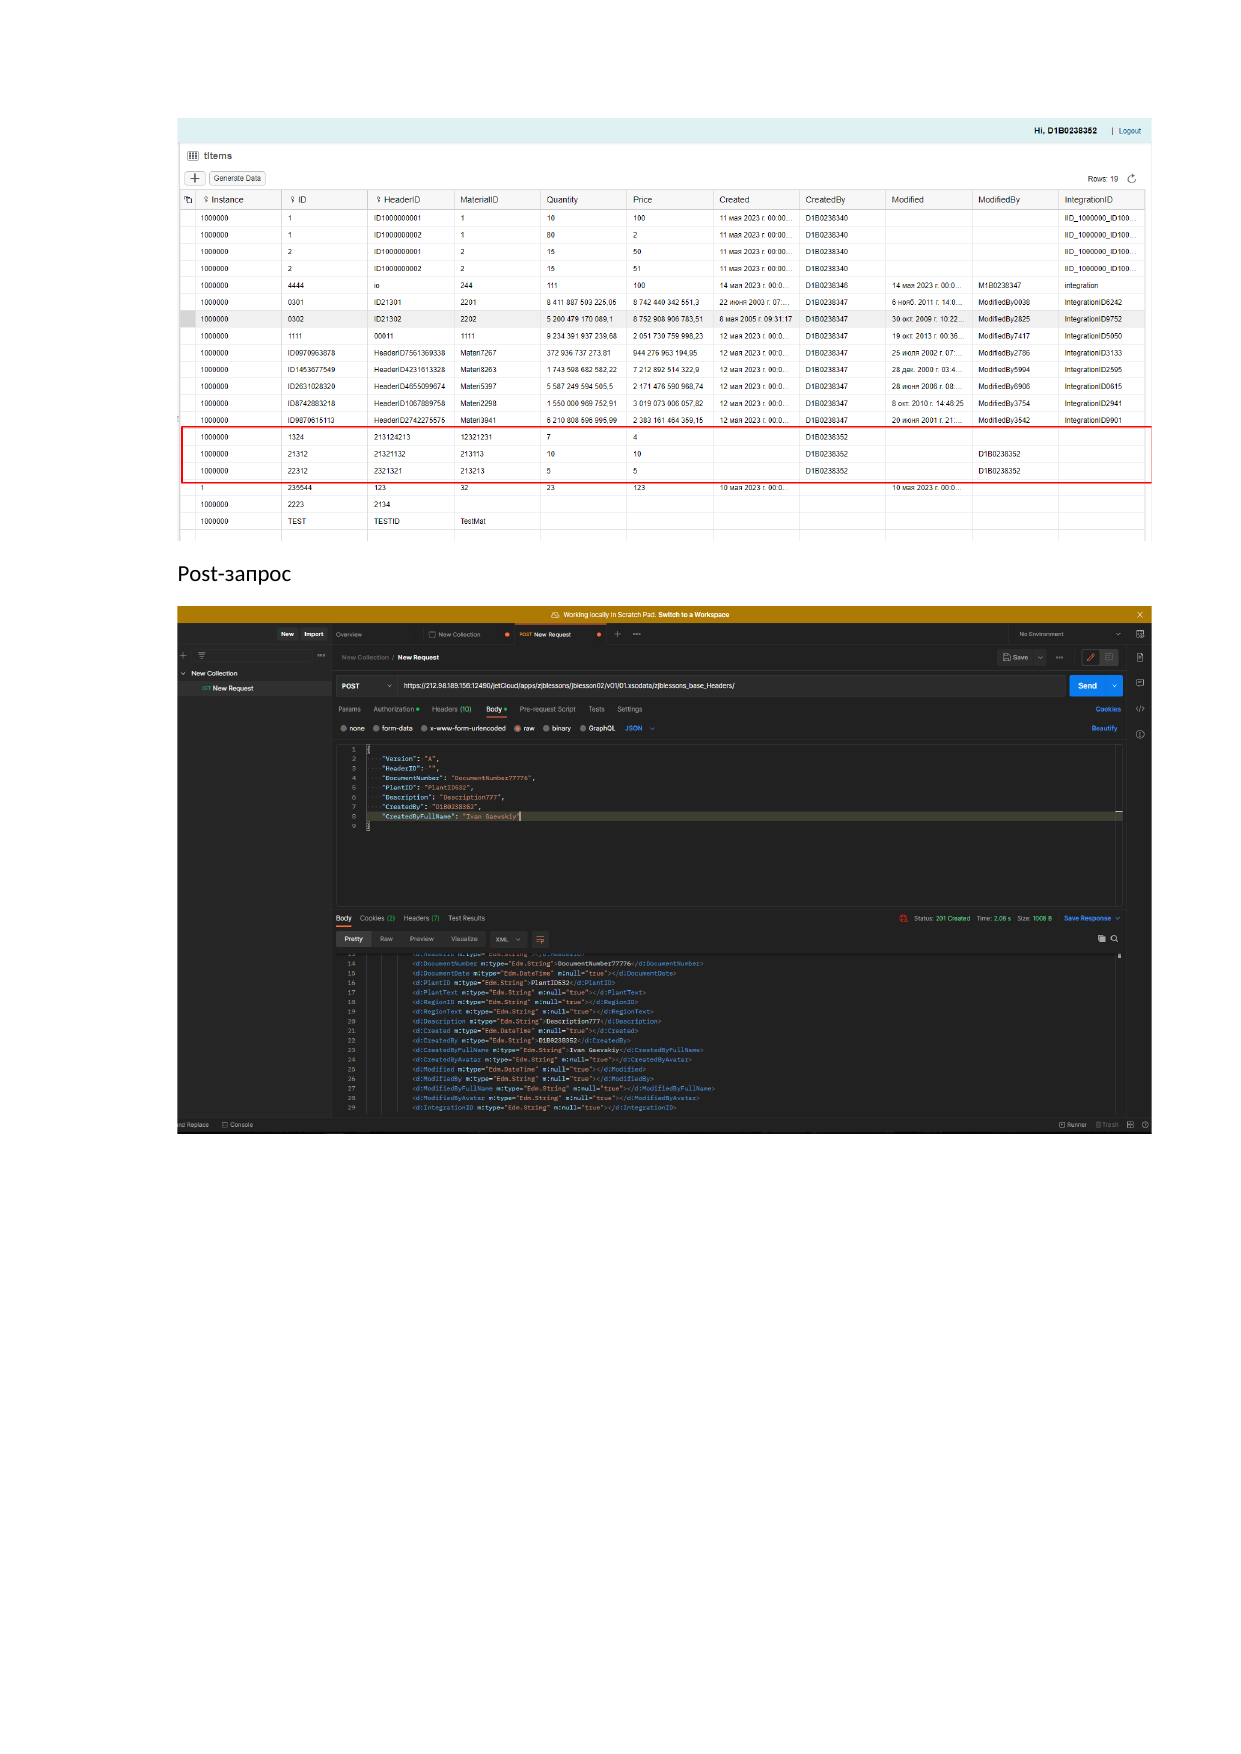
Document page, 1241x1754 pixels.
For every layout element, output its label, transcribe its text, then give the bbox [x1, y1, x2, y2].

picture [177, 118, 1152, 541]
picture [177, 606, 1152, 1134]
text Post-запрос [177, 559, 1152, 587]
